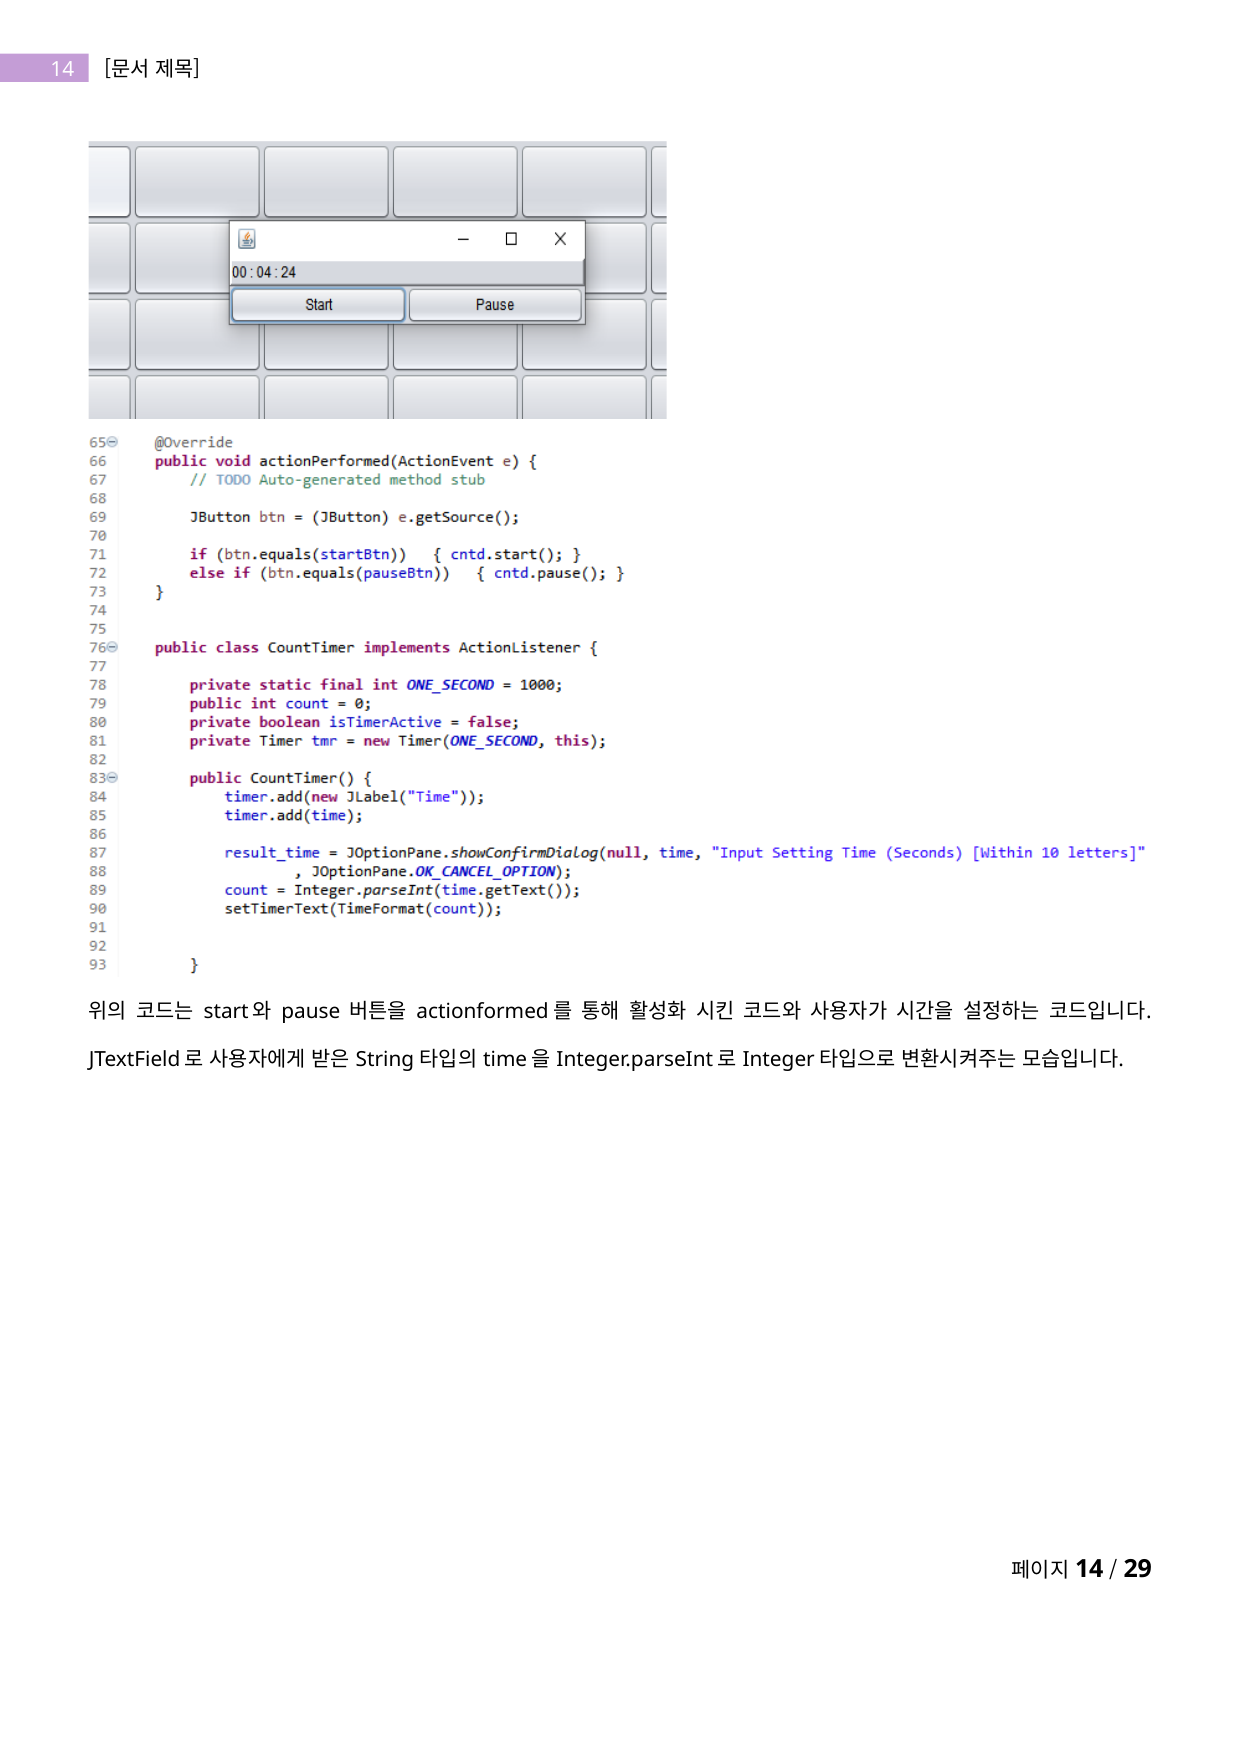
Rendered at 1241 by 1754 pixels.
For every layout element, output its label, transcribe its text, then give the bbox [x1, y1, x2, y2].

picture [88, 135, 667, 419]
text 위의 코드는 start와 pause 버튼을 actionformed를 통해 활성화 시킨 코드와 사용자가 시간을 설정하는 코드입니다. JTextField로 사용자에게 받은 String 타입의 time을 Integer.parseInt로 Integer타입으로 변환시켜주는 모습입니다. [88, 994, 1152, 1073]
picture [88, 436, 1152, 977]
